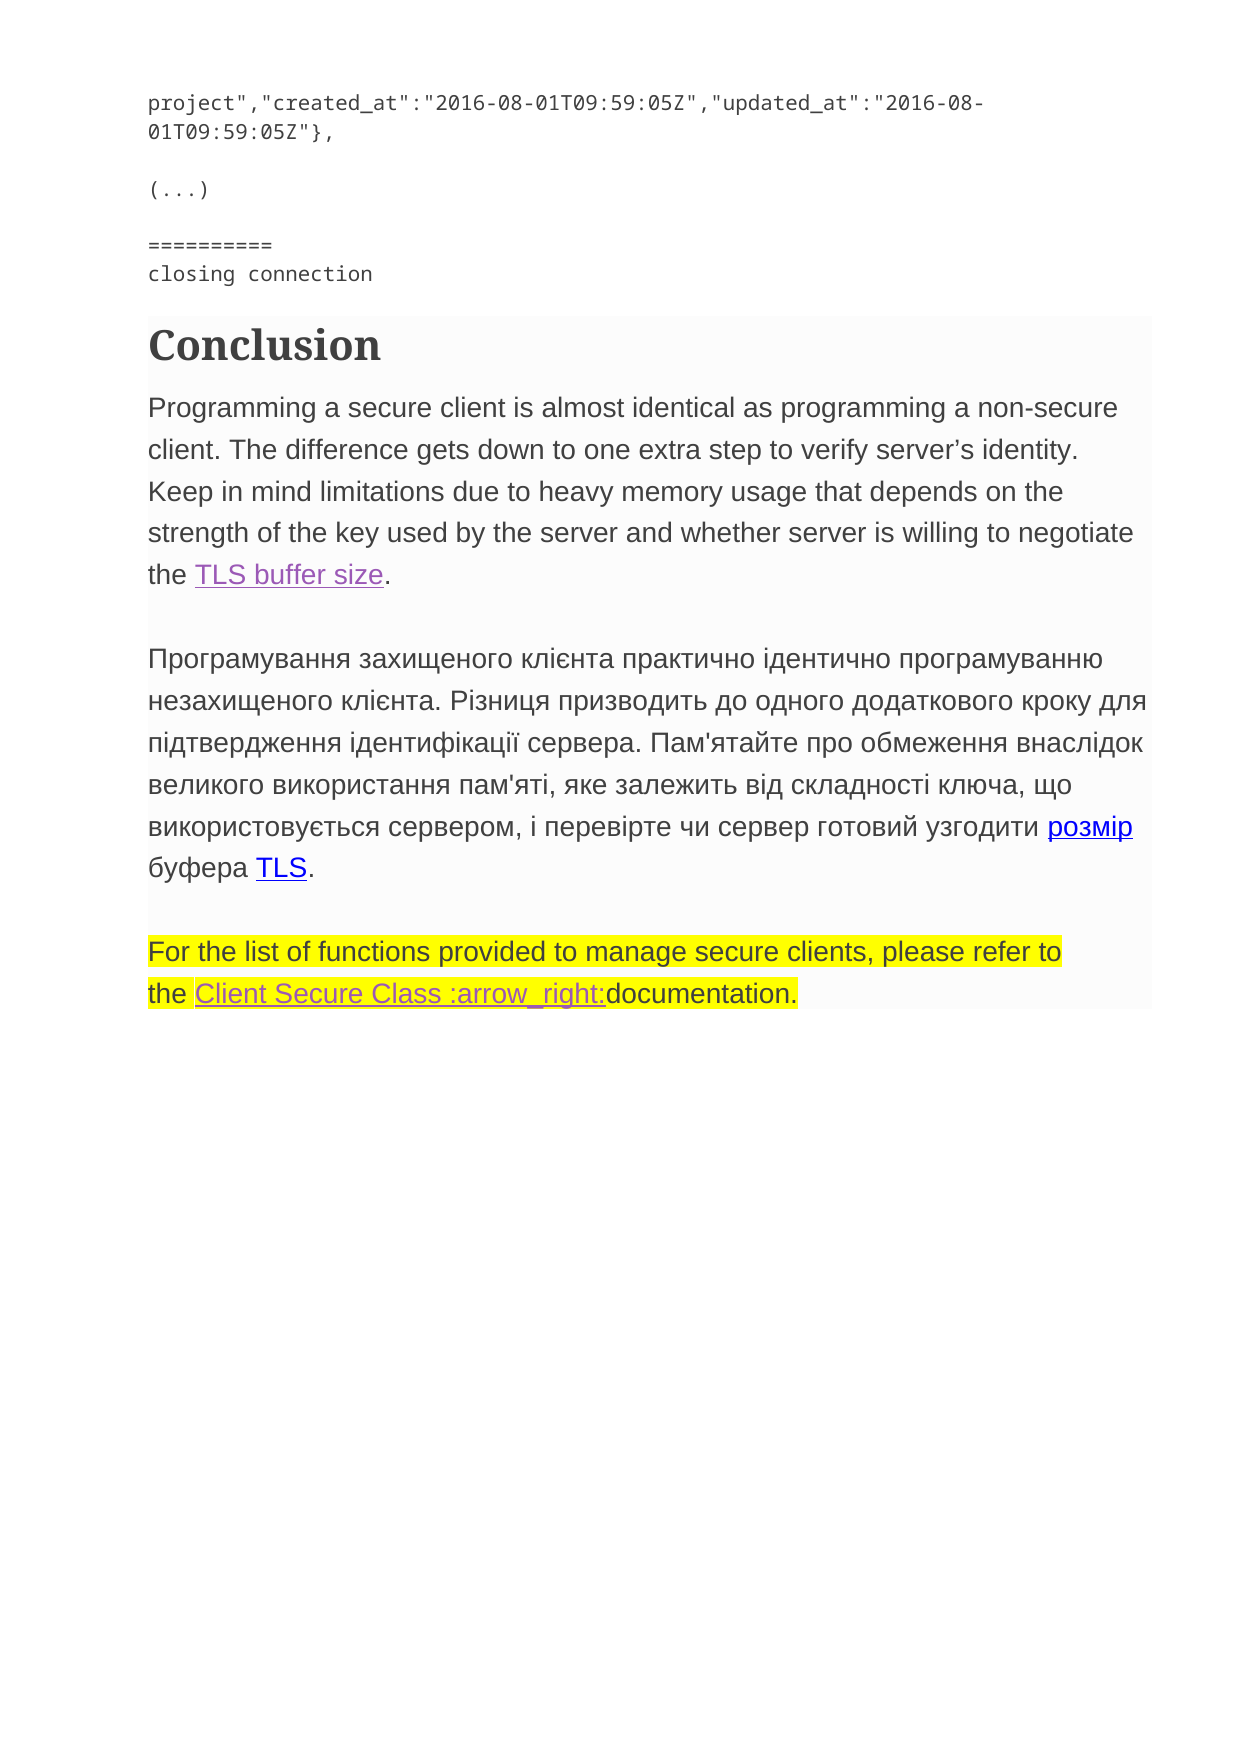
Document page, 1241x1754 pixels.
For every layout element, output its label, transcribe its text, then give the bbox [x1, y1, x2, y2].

text (...) [148, 174, 1152, 202]
subtitle Conclusion [148, 316, 1152, 373]
text closing connection [148, 259, 1152, 288]
text Програмування захищеного клієнта практично ідентично програмуванню незахищеного клієнта. Різниця призводить до одного додаткового кроку для підтвердження ідентифікації сервера. Пам'ятайте про обмеження внаслідок великого використання пам'яті, яке залежить від складності ключа, що використовується сервером, і перевірте чи сервер готовий узгодити розмір буфера TLS. [148, 632, 1152, 884]
text ========== [148, 231, 1152, 259]
text For the list of functions provided to manage secure clients, please refer to the Client Secure Class :arrow_right:documentation. [148, 926, 1152, 1009]
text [148, 88, 1152, 145]
text Programming a secure client is almost identical as programming a non-secure client. The difference gets down to one extra step to verify server’s identity. Keep in mind limitations due to heavy memory usage that depends on the strength of the key used by the server and whether server is willing to negotiate the TLS buffer size. [148, 381, 1152, 591]
